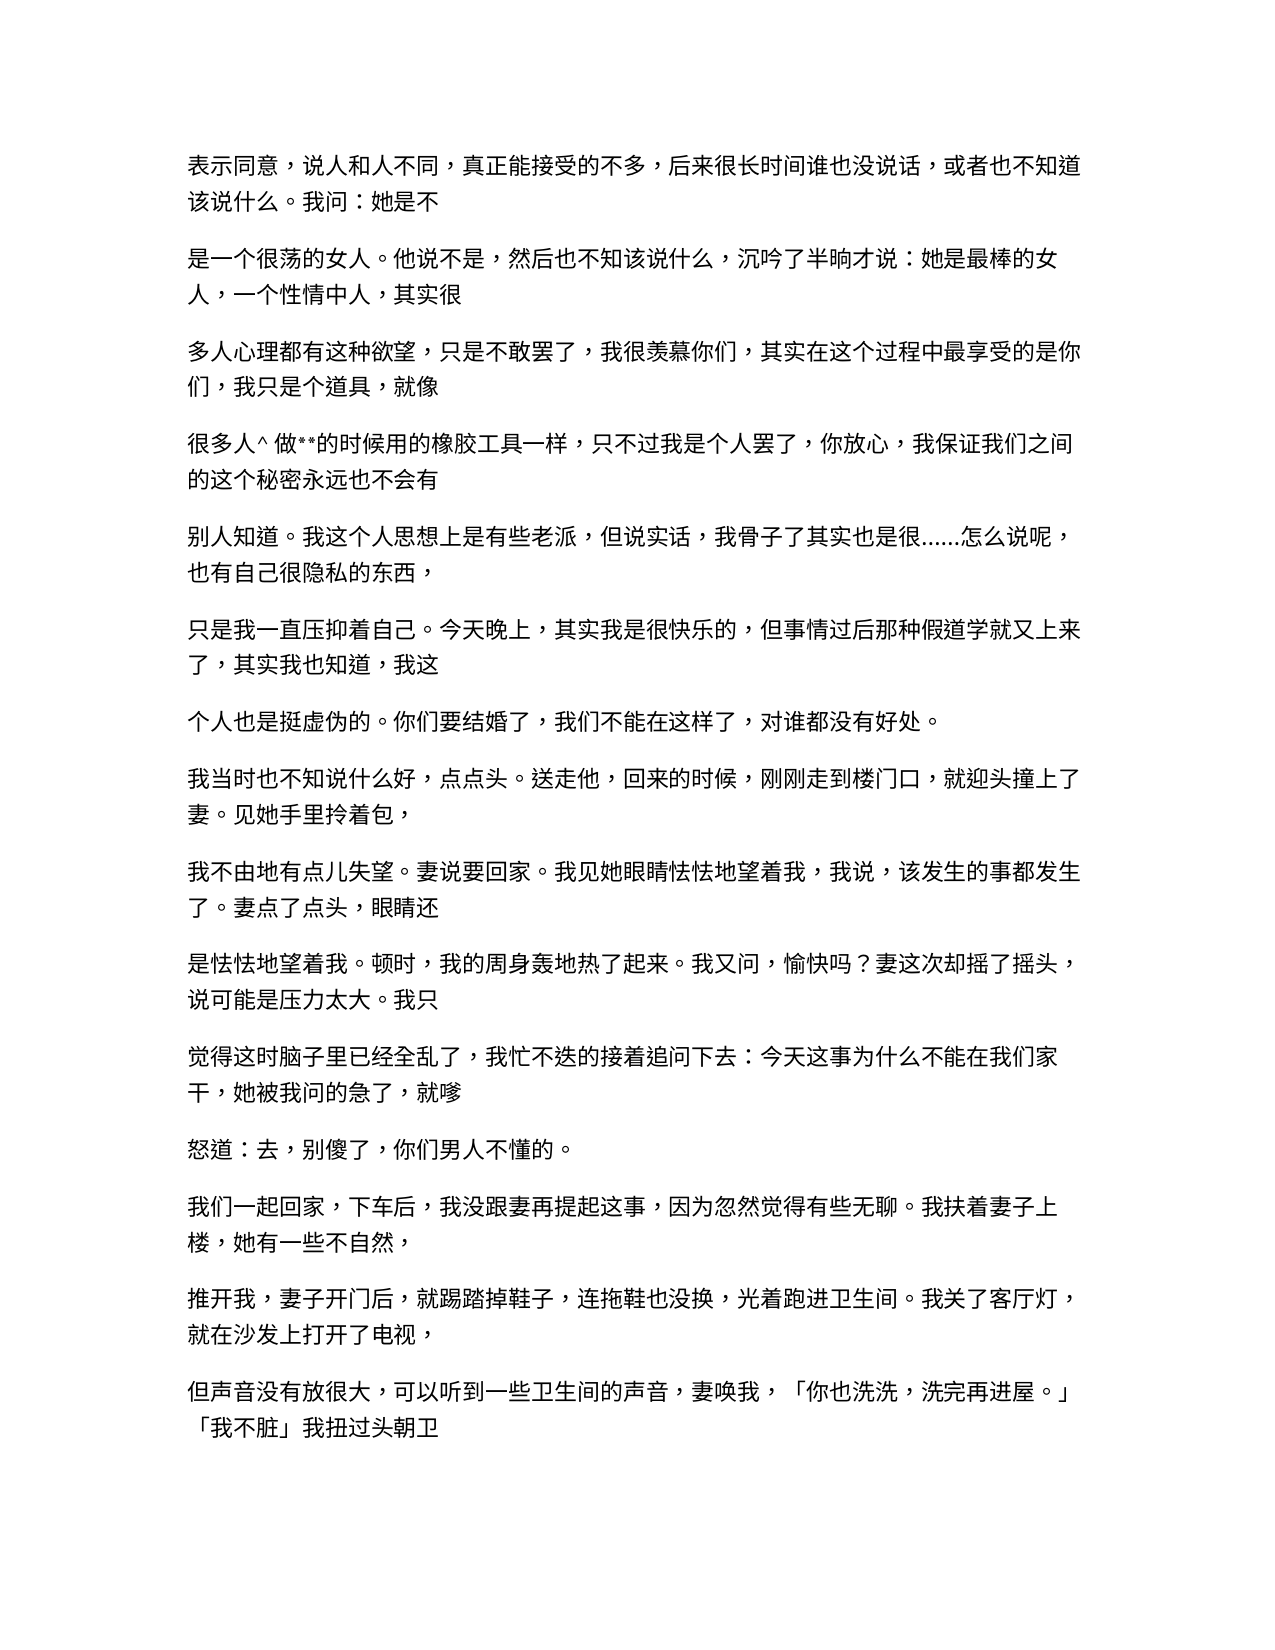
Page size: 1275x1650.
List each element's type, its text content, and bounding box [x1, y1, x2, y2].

text 但声音没有放很大，可以听到一些卫生间的声音，妻唤我，「你也洗洗，洗完再进屋。」「我不脏」我扭过头朝卫 [187, 1376, 1087, 1443]
text 怒道：去，别傻了，你们男人不懂的。 [187, 1134, 1087, 1165]
text 多人心理都有这种欲望，只是不敢罢了，我很羡慕你们，其实在这个过程中最享受的是你们，我只是个道具，就像 [187, 335, 1087, 403]
text 我们一起回家，下车后，我没跟妻再提起这事，因为忽然觉得有些无聊。我扶着妻子上楼，她有一些不自然， [187, 1191, 1087, 1258]
text 个人也是挺虚伪的。你们要结婚了，我们不能在这样了，对谁都没有好处。 [187, 706, 1087, 737]
text 觉得这时脑子里已经全乱了，我忙不迭的接着追问下去：今天这事为什么不能在我们家干，她被我问的急了，就嗲 [187, 1041, 1087, 1108]
text 是怯怯地望着我。顿时，我的周身轰地热了起来。我又问，愉快吗？妻这次却摇了摇头，说可能是压力太大。我只 [187, 948, 1087, 1016]
text 我不由地有点儿失望。妻说要回家。我见她眼睛怯怯地望着我，我说，该发生的事都发生了。妻点了点头，眼睛还 [187, 856, 1087, 923]
text 别人知道。我这个人思想上是有些老派，但说实话，我骨子了其实也是很……怎么说呢，也有自己很隐私的东西， [187, 521, 1087, 588]
text 很多人^ 做**的时候用的橡胶工具一样，只不过我是个人罢了，你放心，我保证我们之间的这个秘密永远也不会有 [187, 428, 1087, 495]
text 表示同意，说人和人不同，真正能接受的不多，后来很长时间谁也没说话，或者也不知道该说什么。我问：她是不 [187, 150, 1087, 217]
text 我当时也不知说什么好，点点头。送走他，回来的时候，刚刚走到楼门口，就迎头撞上了妻。见她手里拎着包， [187, 763, 1087, 830]
text 推开我，妻子开门后，就踢踏掉鞋子，连拖鞋也没换，光着跑进卫生间。我关了客厅灯，就在沙发上打开了电视， [187, 1283, 1087, 1351]
text 是一个很荡的女人。他说不是，然后也不知该说什么，沉吟了半晌才说：她是最棒的女人，一个性情中人，其实很 [187, 243, 1087, 310]
text 只是我一直压抑着自己。今天晚上，其实我是很快乐的，但事情过后那种假道学就又上来了，其实我也知道，我这 [187, 613, 1087, 681]
